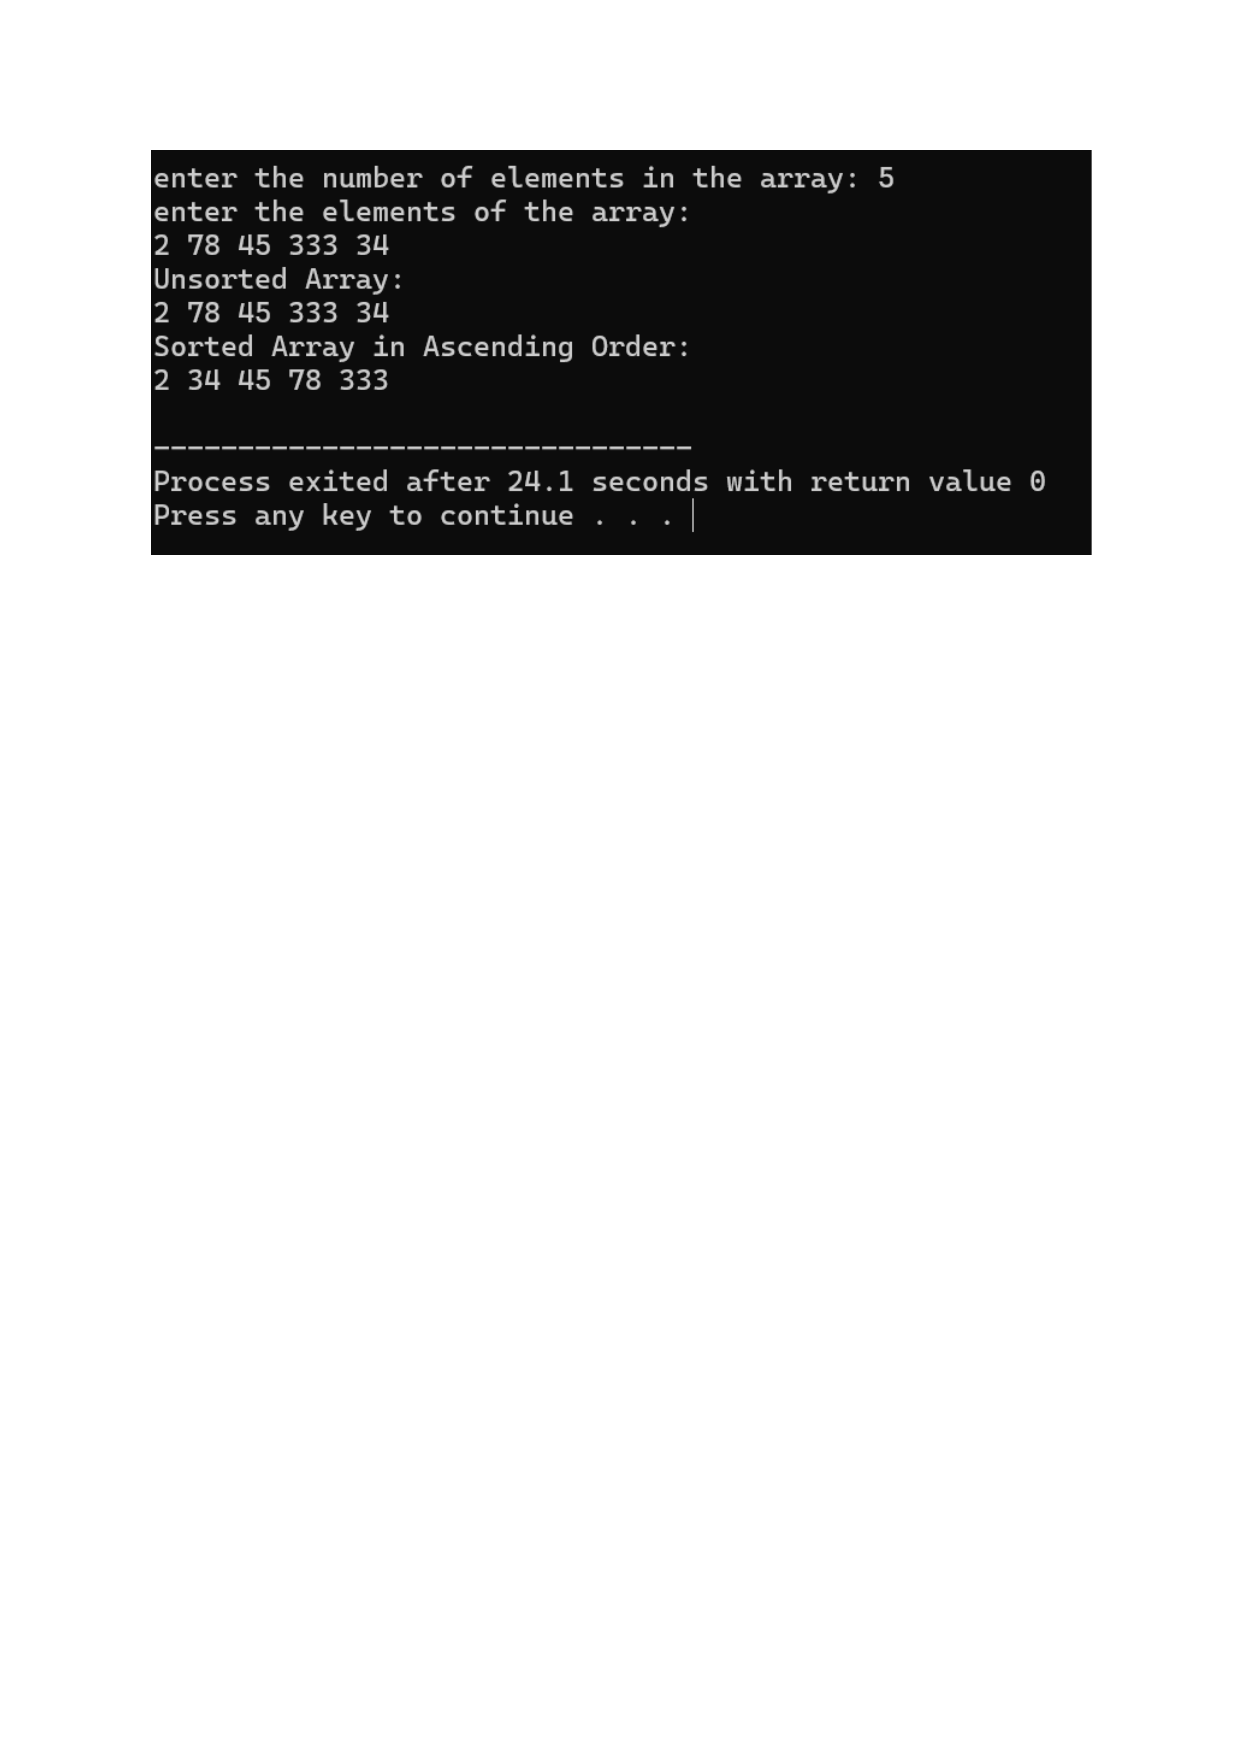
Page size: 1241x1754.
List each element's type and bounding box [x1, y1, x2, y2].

picture [151, 150, 1092, 555]
